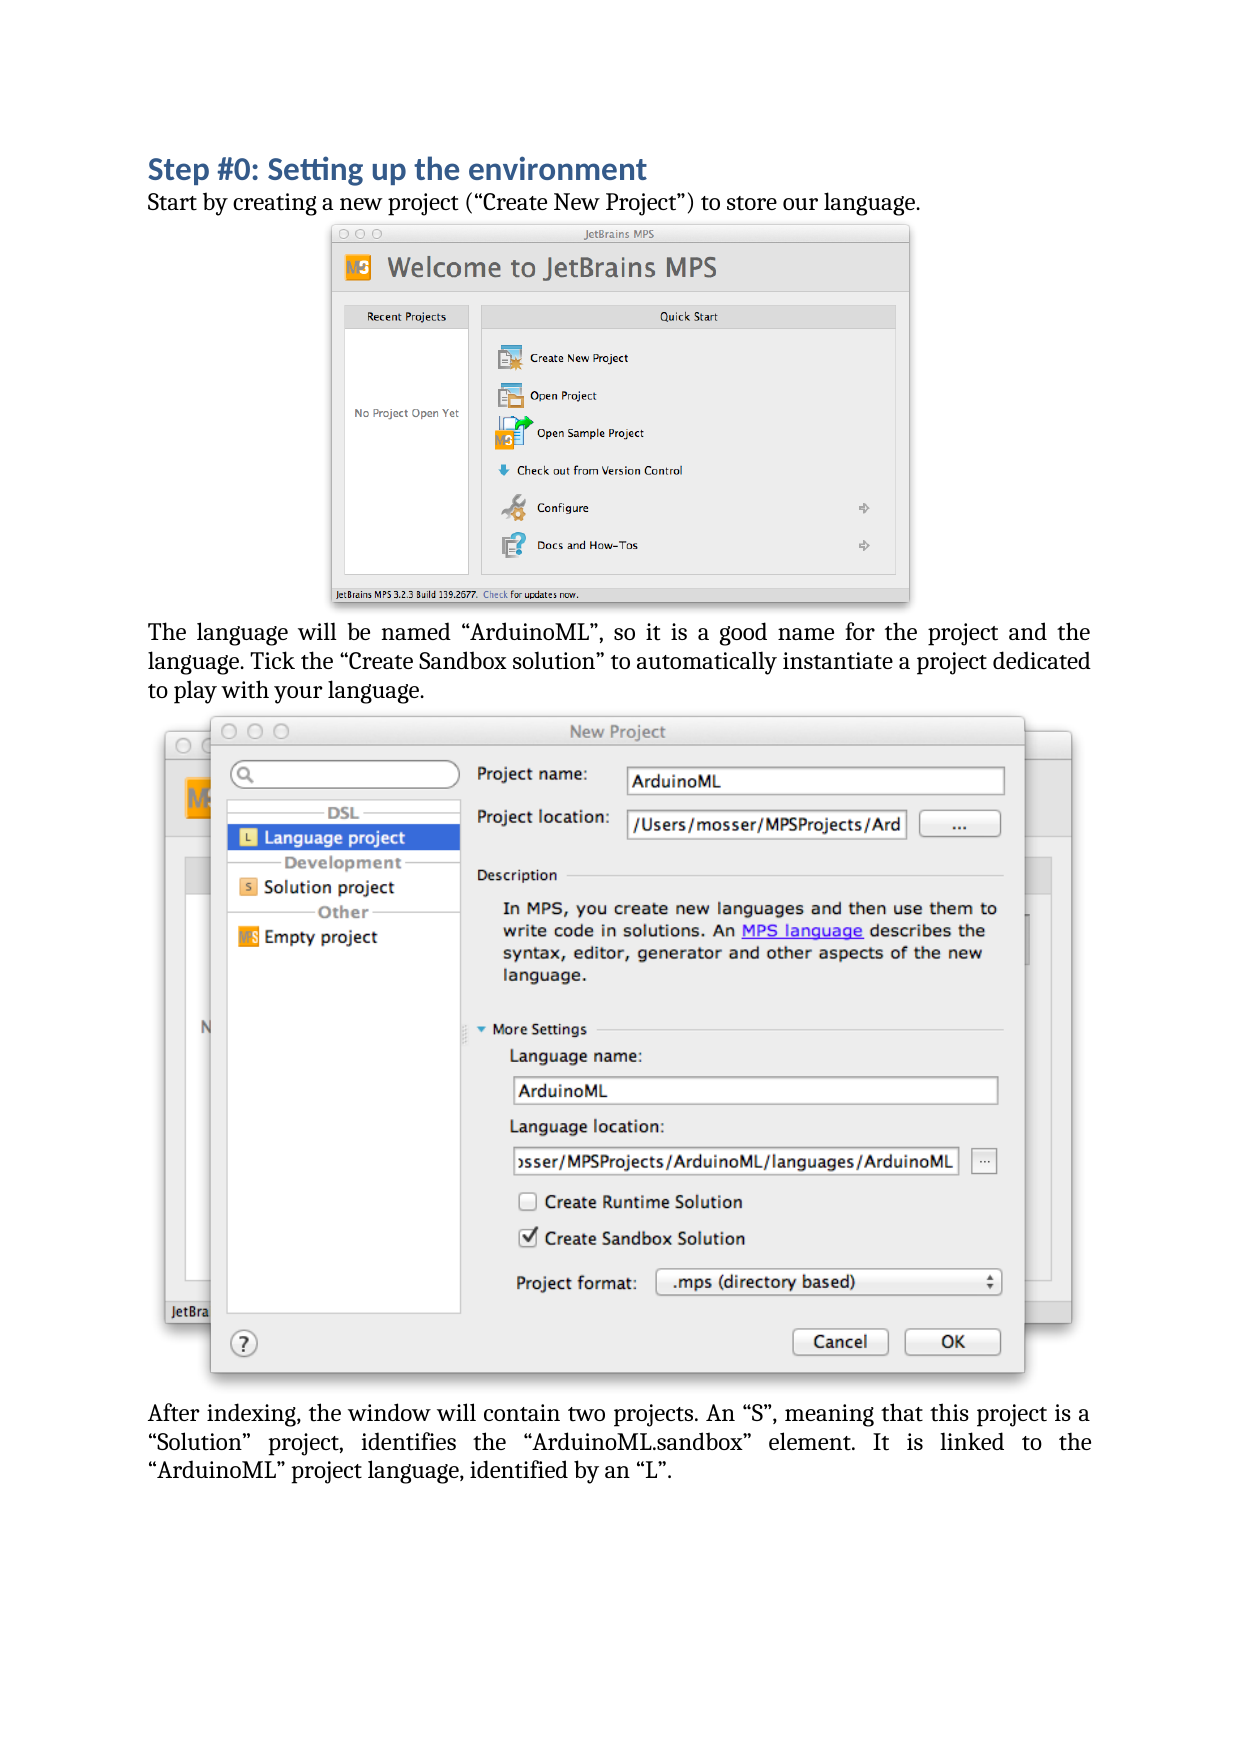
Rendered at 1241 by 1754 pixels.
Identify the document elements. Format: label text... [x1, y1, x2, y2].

picture [147, 704, 1090, 1399]
text After indexing, the window will contain two projects. An “S”, meaning that this project is a “Solution” project, identifies the “ArduinoML.sandbox” element. It is linked to the “ArduinoML” project language, identified by an “L”. [148, 1399, 1093, 1485]
text Start by creating a new project (“Create New Project”) to store our language. [148, 188, 1093, 217]
picture [320, 217, 920, 618]
text The language will be named “ArduinoML”, so it is a good name for the project and the language. Tick the “Create Sandbox solution” to automatically instantiate a project dedicated to play with your language. [148, 618, 1093, 704]
subtitle Step #0: Setting up the environment [148, 148, 1093, 188]
